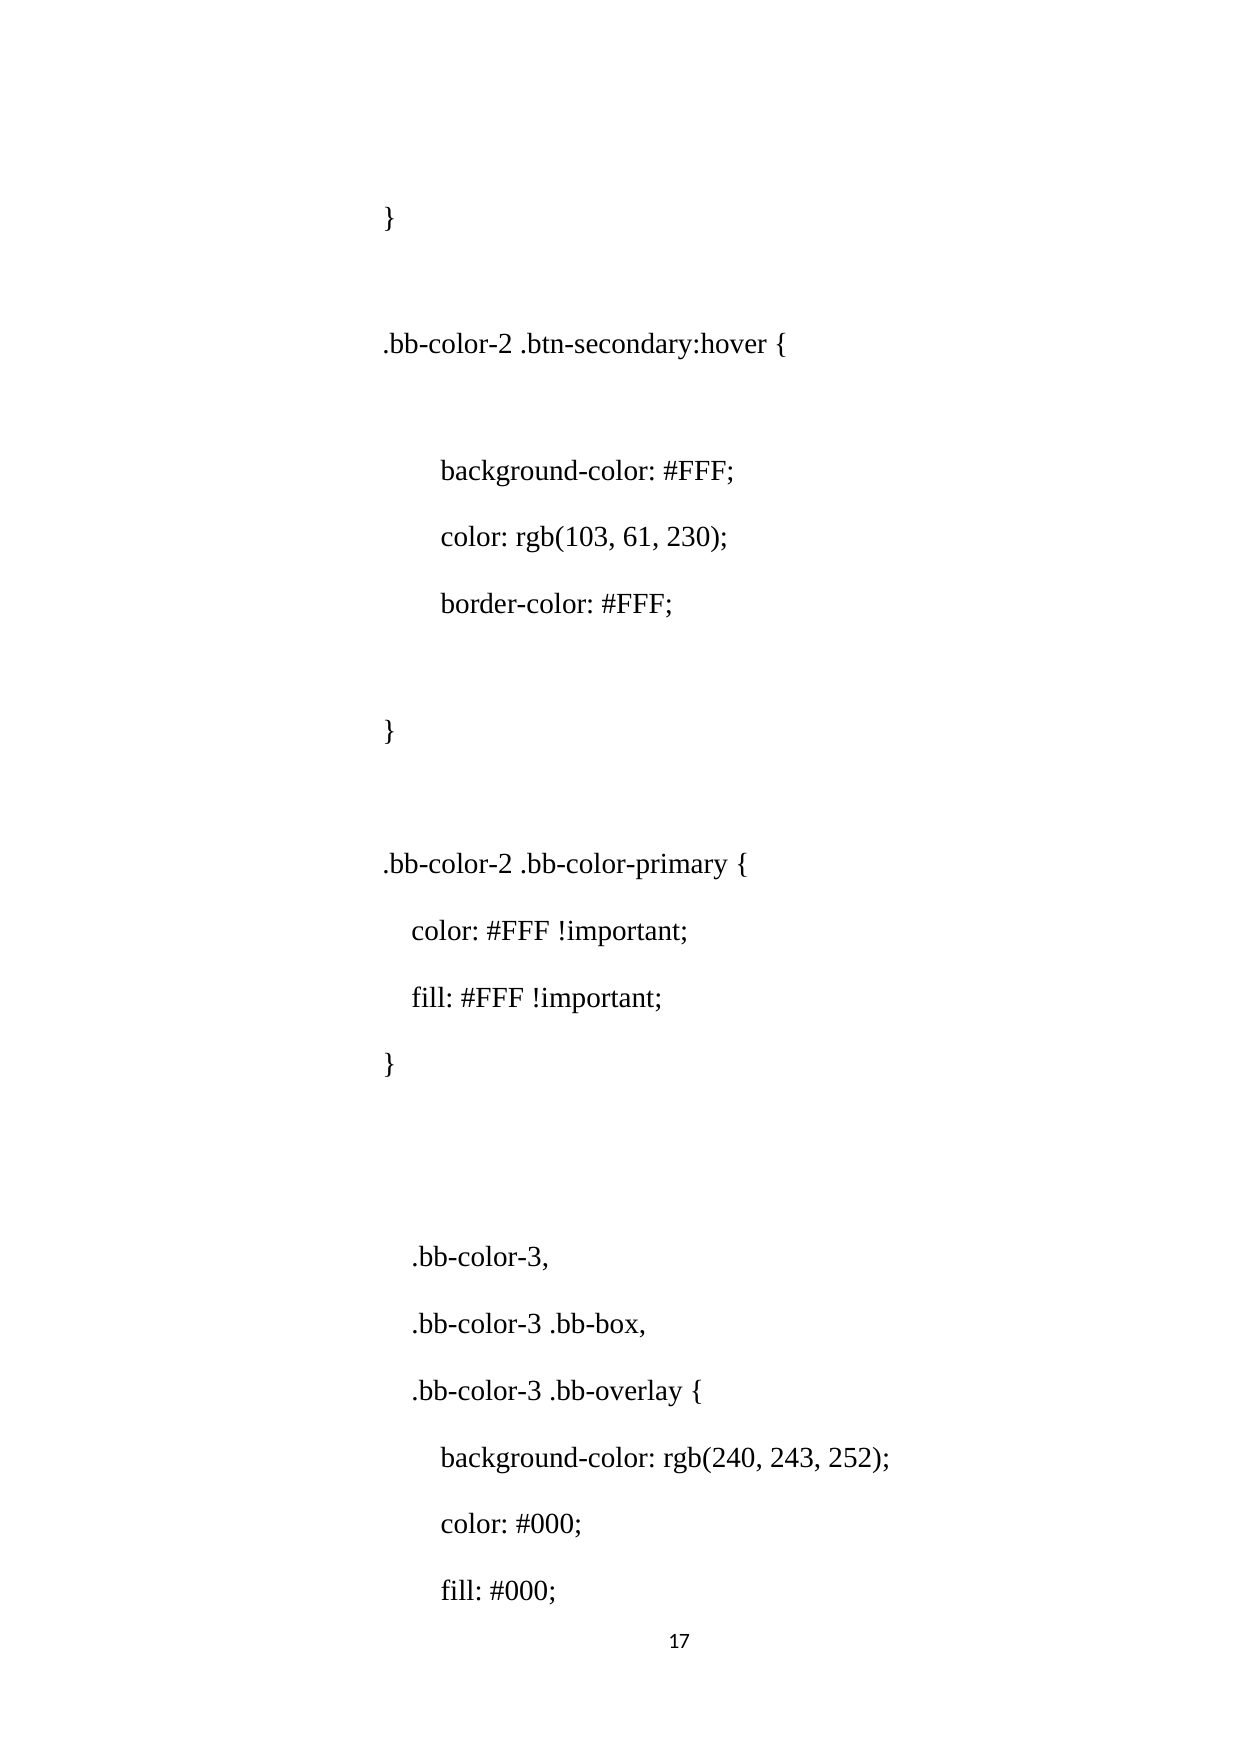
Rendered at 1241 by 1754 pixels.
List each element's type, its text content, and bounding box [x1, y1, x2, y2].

text .bb-color-3, [236, 1239, 1134, 1273]
text } [236, 1046, 1134, 1080]
text background-color: rgb(240, 243, 252); [236, 1440, 1134, 1473]
text } [236, 713, 1134, 746]
text color: #FFF !important; [236, 913, 1134, 946]
text .bb-color-2 .btn-secondary:hover { [236, 326, 1134, 360]
text fill: #FFF !important; [236, 980, 1134, 1013]
text .bb-color-3 .bb-overlay { [236, 1373, 1134, 1407]
text color: rgb(103, 61, 230); [236, 519, 1134, 553]
text background-color: #FFF; [236, 453, 1134, 486]
text } [236, 200, 1134, 233]
text .bb-color-3 .bb-box, [236, 1306, 1134, 1340]
text .bb-color-2 .bb-color-primary { [236, 846, 1134, 880]
text border-color: #FFF; [236, 586, 1134, 620]
text fill: #000; [236, 1573, 1134, 1607]
text color: #000; [236, 1507, 1134, 1540]
